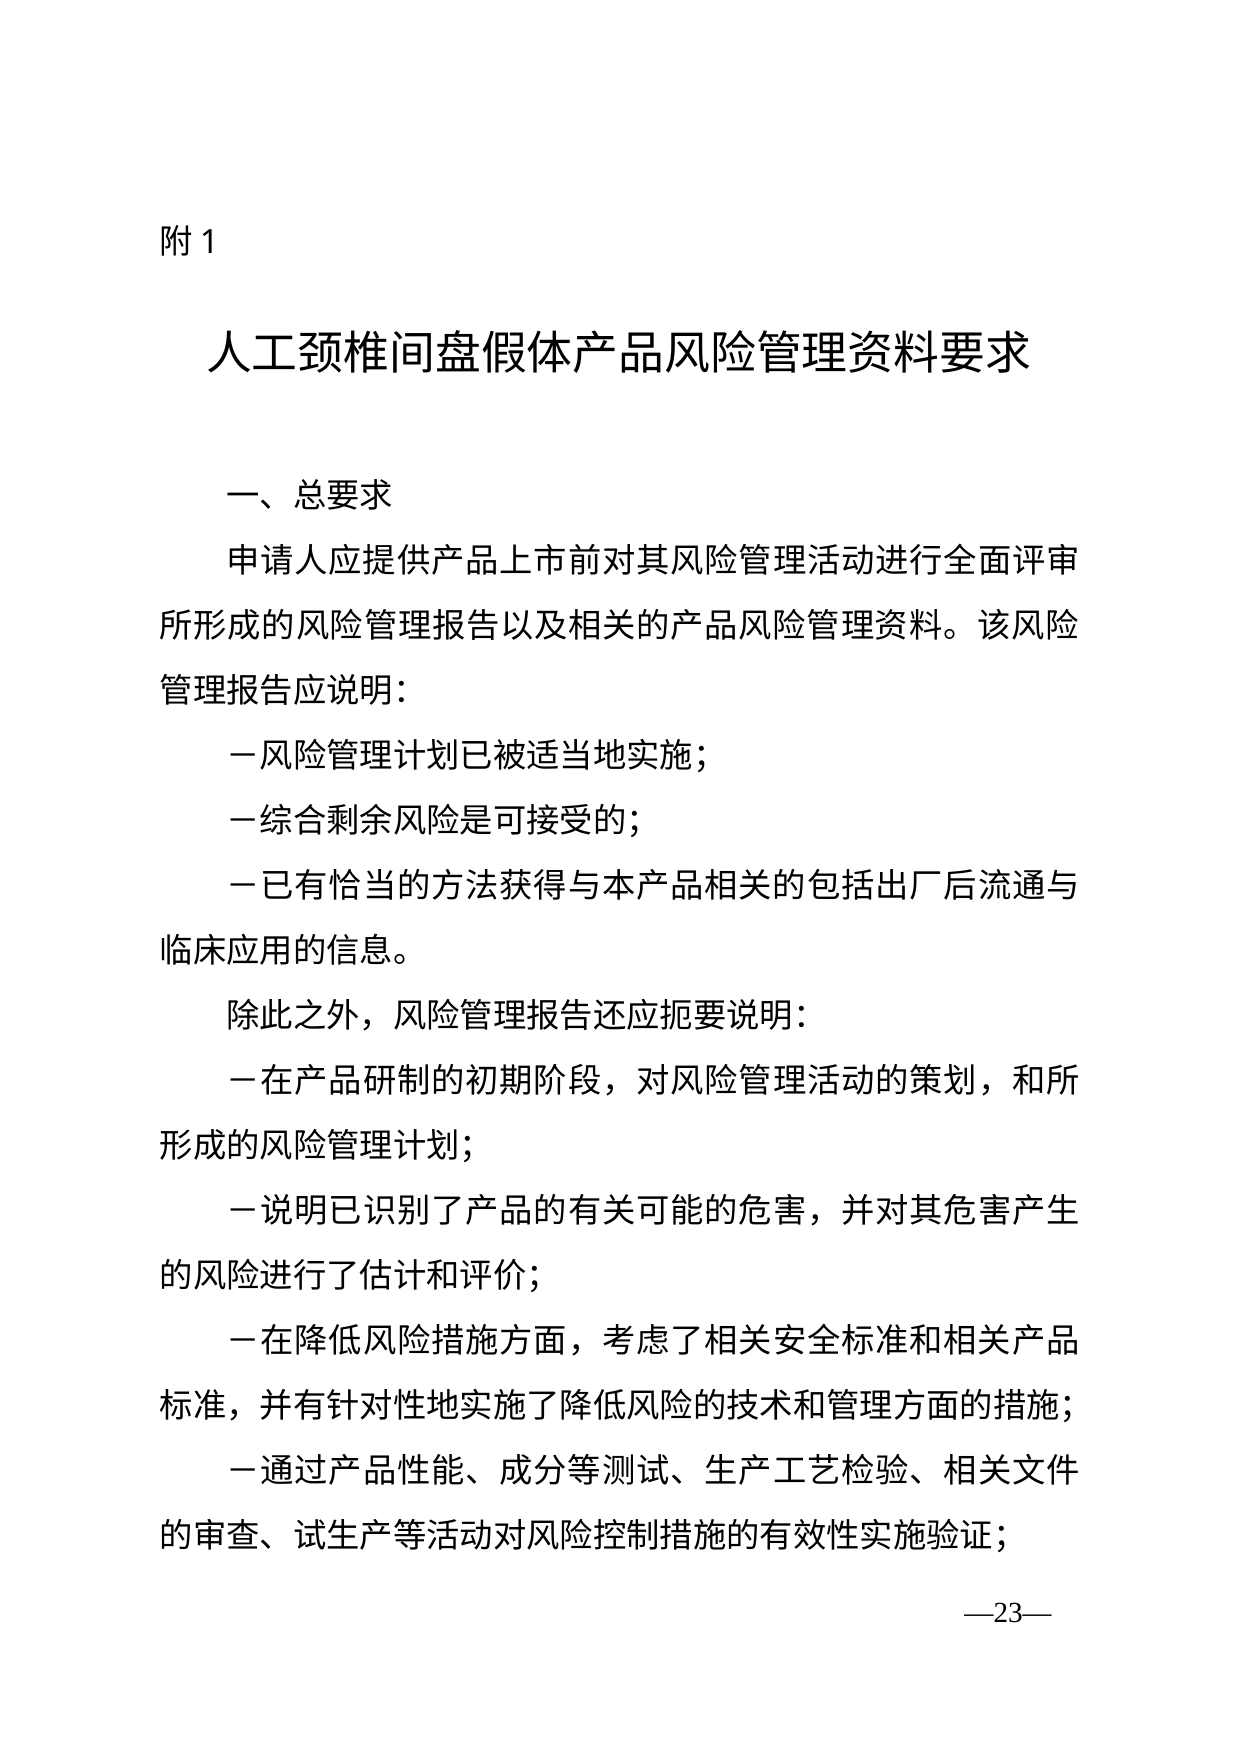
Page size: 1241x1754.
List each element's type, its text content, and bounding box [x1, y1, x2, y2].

text 申请人应提供产品上市前对其风险管理活动进行全面评审所形成的风险管理报告以及相关的产品风险管理资料。该风险管理报告应说明： [159, 525, 1081, 720]
text 除此之外，风险管理报告还应扼要说明： [159, 980, 1081, 1045]
text －已有恰当的方法获得与本产品相关的包括出厂后流通与临床应用的信息。 [159, 850, 1081, 980]
text －说明已识别了产品的有关可能的危害，并对其危害产生的风险进行了估计和评价； [159, 1175, 1081, 1305]
text －通过产品性能、成分等测试、生产工艺检验、相关文件的审查、试生产等活动对风险控制措施的有效性实施验证； [159, 1435, 1081, 1565]
text 附1 [159, 206, 1081, 271]
text －在降低风险措施方面，考虑了相关安全标准和相关产品标准，并有针对性地实施了降低风险的技术和管理方面的措施； [159, 1305, 1081, 1435]
text －风险管理计划已被适当地实施； [159, 720, 1081, 785]
text 人工颈椎间盘假体产品风险管理资料要求 [141, 300, 1096, 398]
text 一、总要求 [159, 460, 1081, 525]
text －综合剩余风险是可接受的； [159, 785, 1081, 850]
text －在产品研制的初期阶段，对风险管理活动的策划，和所形成的风险管理计划； [159, 1045, 1081, 1175]
